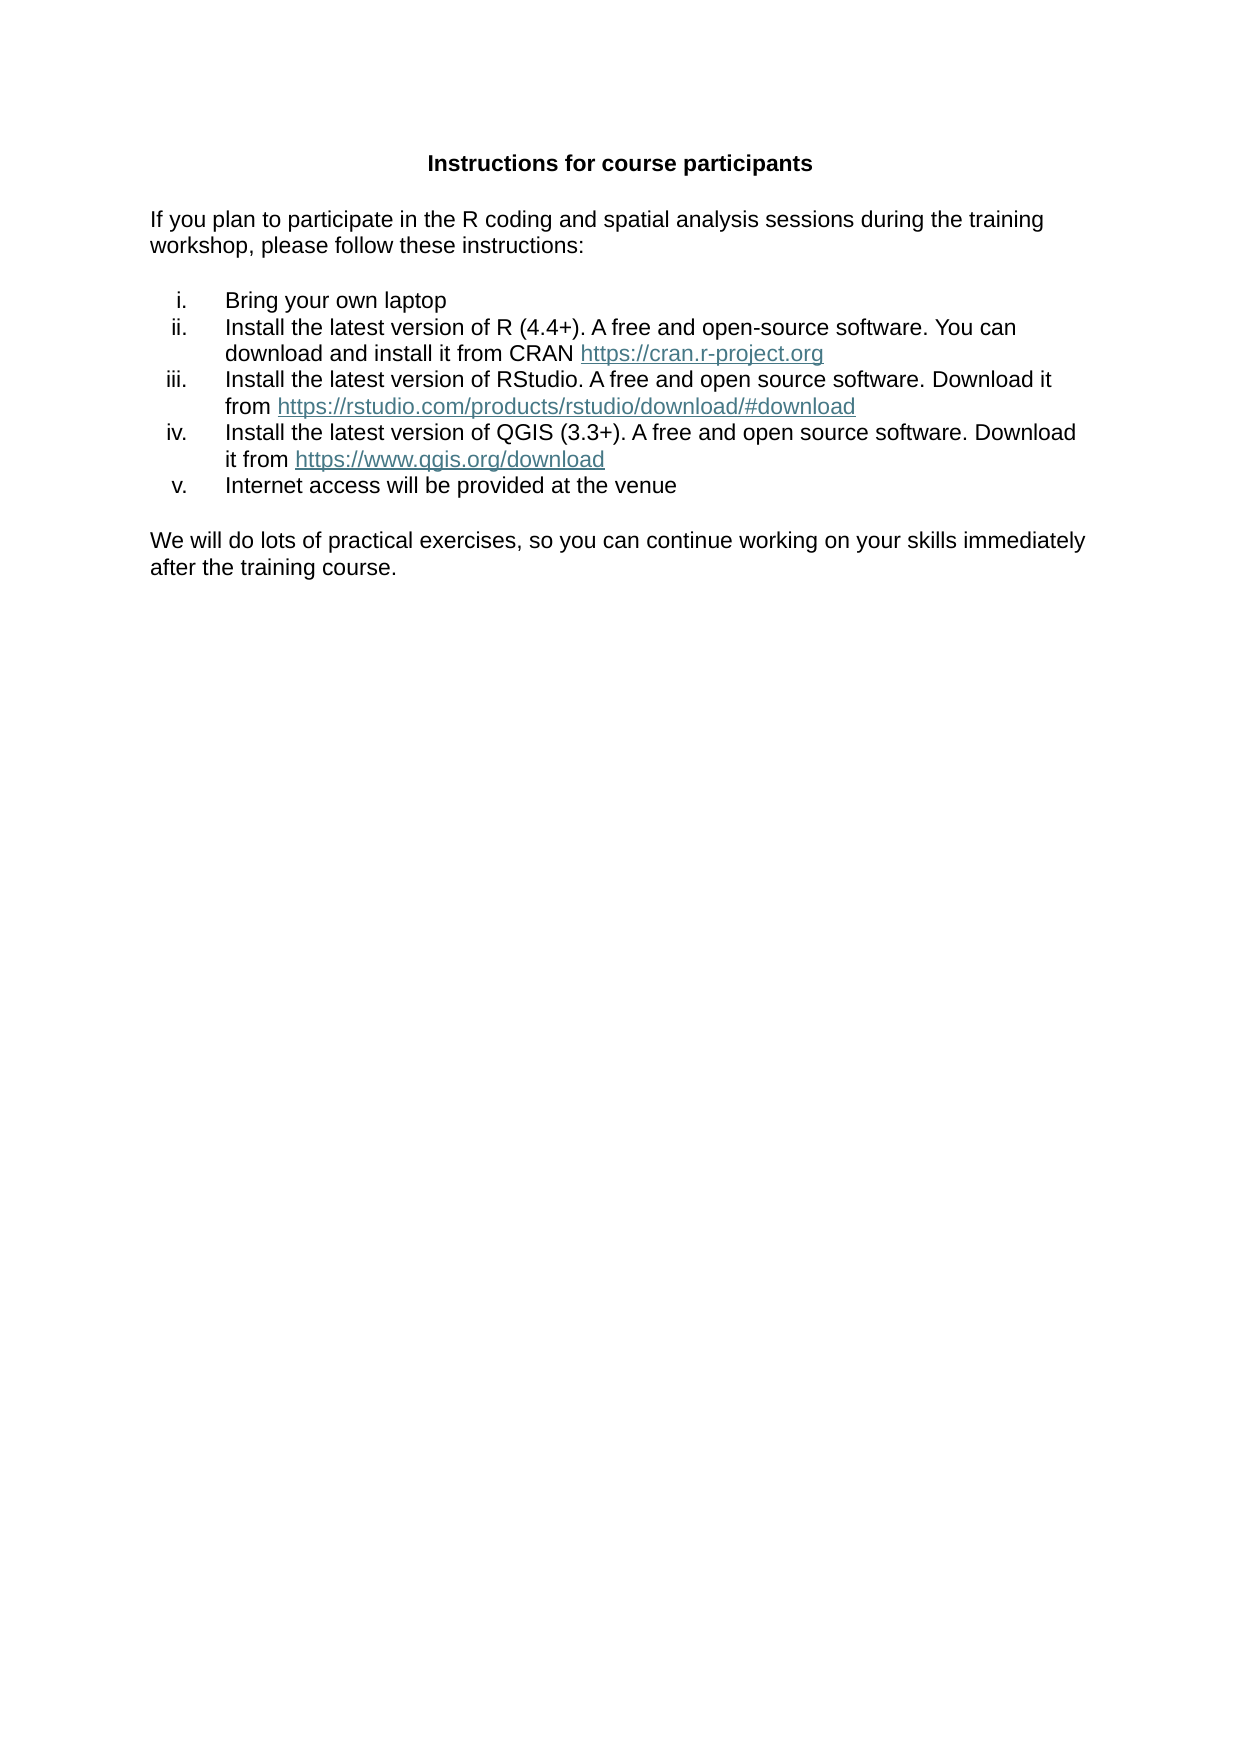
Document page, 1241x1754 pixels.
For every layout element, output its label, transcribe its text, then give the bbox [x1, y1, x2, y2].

text We will do lots of practical exercises, so you can continue working on your skills immediately after the training course. [150, 527, 1090, 580]
list Install the latest version of R (4.4+). A free and open-source software. You can download and install it from CRAN https://cran.r-project.org [187, 314, 1090, 366]
text Instructions for course participants [150, 150, 1090, 176]
list Bring your own laptop [187, 287, 1090, 314]
list Install the latest version of QGIS (3.3+). A free and open source software. Download it from https://www.qgis.org/download [187, 419, 1090, 472]
text If you plan to participate in the R coding and spatial analysis sessions during the training workshop, please follow these instructions: [150, 206, 1090, 258]
list Internet access will be provided at the venue [187, 472, 1090, 498]
list Install the latest version of RStudio. A free and open source software. Download it from https://rstudio.com/products/rstudio/download/#download [187, 366, 1090, 419]
